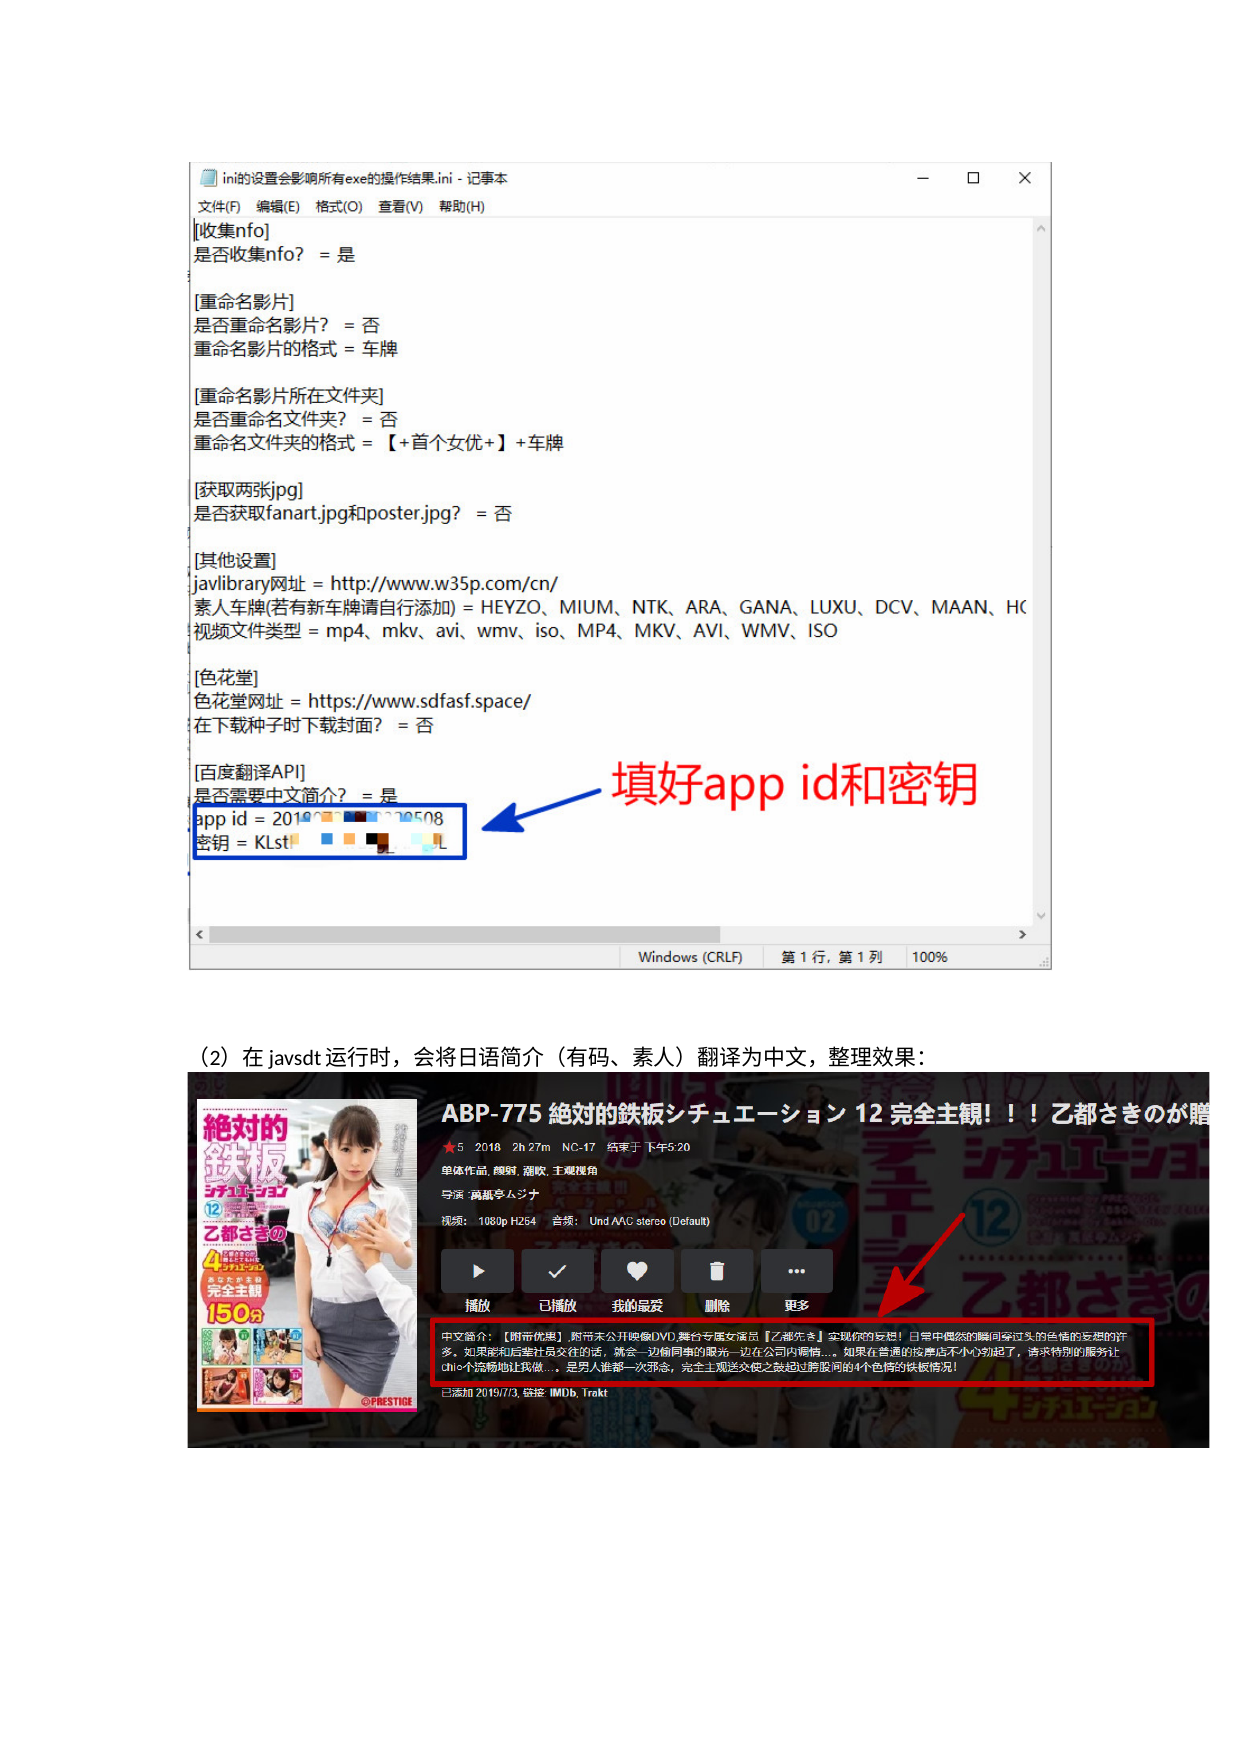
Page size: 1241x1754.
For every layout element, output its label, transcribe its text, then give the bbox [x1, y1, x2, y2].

picture [187, 162, 1053, 971]
picture [187, 1072, 1210, 1448]
list 在javsdt运行时，会将日语简介（有码、素人）翻译为中文，整理效果： [187, 1039, 1053, 1072]
